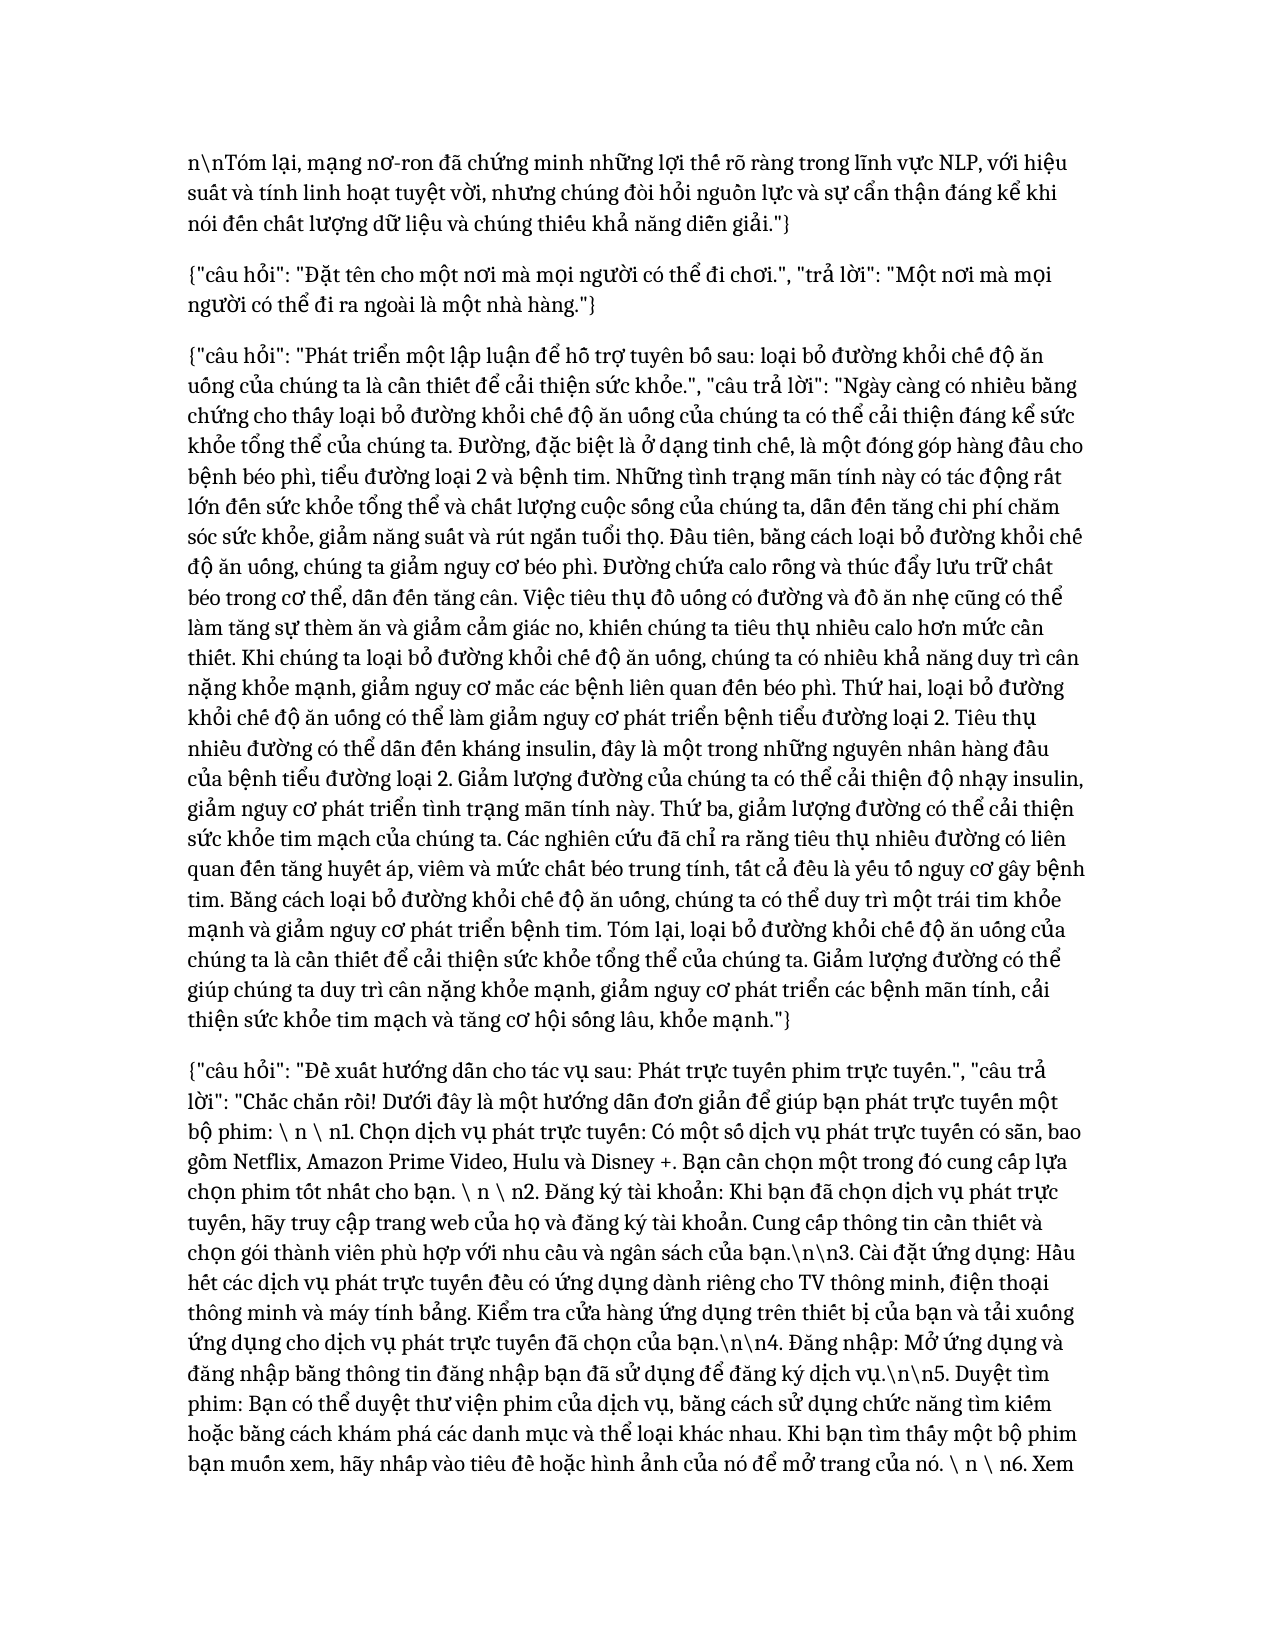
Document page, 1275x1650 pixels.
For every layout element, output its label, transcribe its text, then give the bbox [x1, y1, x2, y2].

text {"câu hỏi": "Đặt tên cho một nơi mà mọi người có thể đi chơi.", "trả lời": "Một nơi mà mọi người có thể đi ra ngoài là một nhà hàng."} [187, 261, 1087, 318]
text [187, 1058, 1087, 1477]
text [187, 150, 1087, 237]
text {"câu hỏi": "Phát triển một lập luận để hỗ trợ tuyên bố sau: loại bỏ đường khỏi chế độ ăn uống của chúng ta là cần thiết để cải thiện sức khỏe.", "câu trả lời": "Ngày càng có nhiều bằng chứng cho thấy loại bỏ đường khỏi chế độ ăn uống của chúng ta có thể cải thiện đáng kể sức khỏe tổng thể của chúng ta. Đường, đặc biệt là ở dạng tinh chế, là một đóng góp hàng đầu cho bệnh béo phì, tiểu đường loại 2 và bệnh tim. Những tình trạng mãn tính này có tác động rất lớn đến sức khỏe tổng thể và chất lượng cuộc sống của chúng ta, dẫn đến tăng chi phí chăm sóc sức khỏe, giảm năng suất và rút ngắn tuổi thọ. Đầu tiên, bằng cách loại bỏ đường khỏi chế độ ăn uống, chúng ta giảm nguy cơ béo phì. Đường chứa calo rỗng và thúc đẩy lưu trữ chất béo trong cơ thể, dẫn đến tăng cân. Việc tiêu thụ đồ uống có đường và đồ ăn nhẹ cũng có thể làm tăng sự thèm ăn và giảm cảm giác no, khiến chúng ta tiêu thụ nhiều calo hơn mức cần thiết. Khi chúng ta loại bỏ đường khỏi chế độ ăn uống, chúng ta có nhiều khả năng duy trì cân nặng khỏe mạnh, giảm nguy cơ mắc các bệnh liên quan đến béo phì. Thứ hai, loại bỏ đường khỏi chế độ ăn uống có thể làm giảm nguy cơ phát triển bệnh tiểu đường loại 2. Tiêu thụ nhiều đường có thể dẫn đến kháng insulin, đây là một trong những nguyên nhân hàng đầu của bệnh tiểu đường loại 2. Giảm lượng đường của chúng ta có thể cải thiện độ nhạy insulin, giảm nguy cơ phát triển tình trạng mãn tính này. Thứ ba, giảm lượng đường có thể cải thiện sức khỏe tim mạch của chúng ta. Các nghiên cứu đã chỉ ra rằng tiêu thụ nhiều đường có liên quan đến tăng huyết áp, viêm và mức chất béo trung tính, tất cả đều là yếu tố nguy cơ gây bệnh tim. Bằng cách loại bỏ đường khỏi chế độ ăn uống, chúng ta có thể duy trì một trái tim khỏe mạnh và giảm nguy cơ phát triển bệnh tim. Tóm lại, loại bỏ đường khỏi chế độ ăn uống của chúng ta là cần thiết để cải thiện sức khỏe tổng thể của chúng ta. Giảm lượng đường có thể giúp chúng ta duy trì cân nặng khỏe mạnh, giảm nguy cơ phát triển các bệnh mãn tính, cải thiện sức khỏe tim mạch và tăng cơ hội sống lâu, khỏe mạnh."} [187, 343, 1087, 1034]
